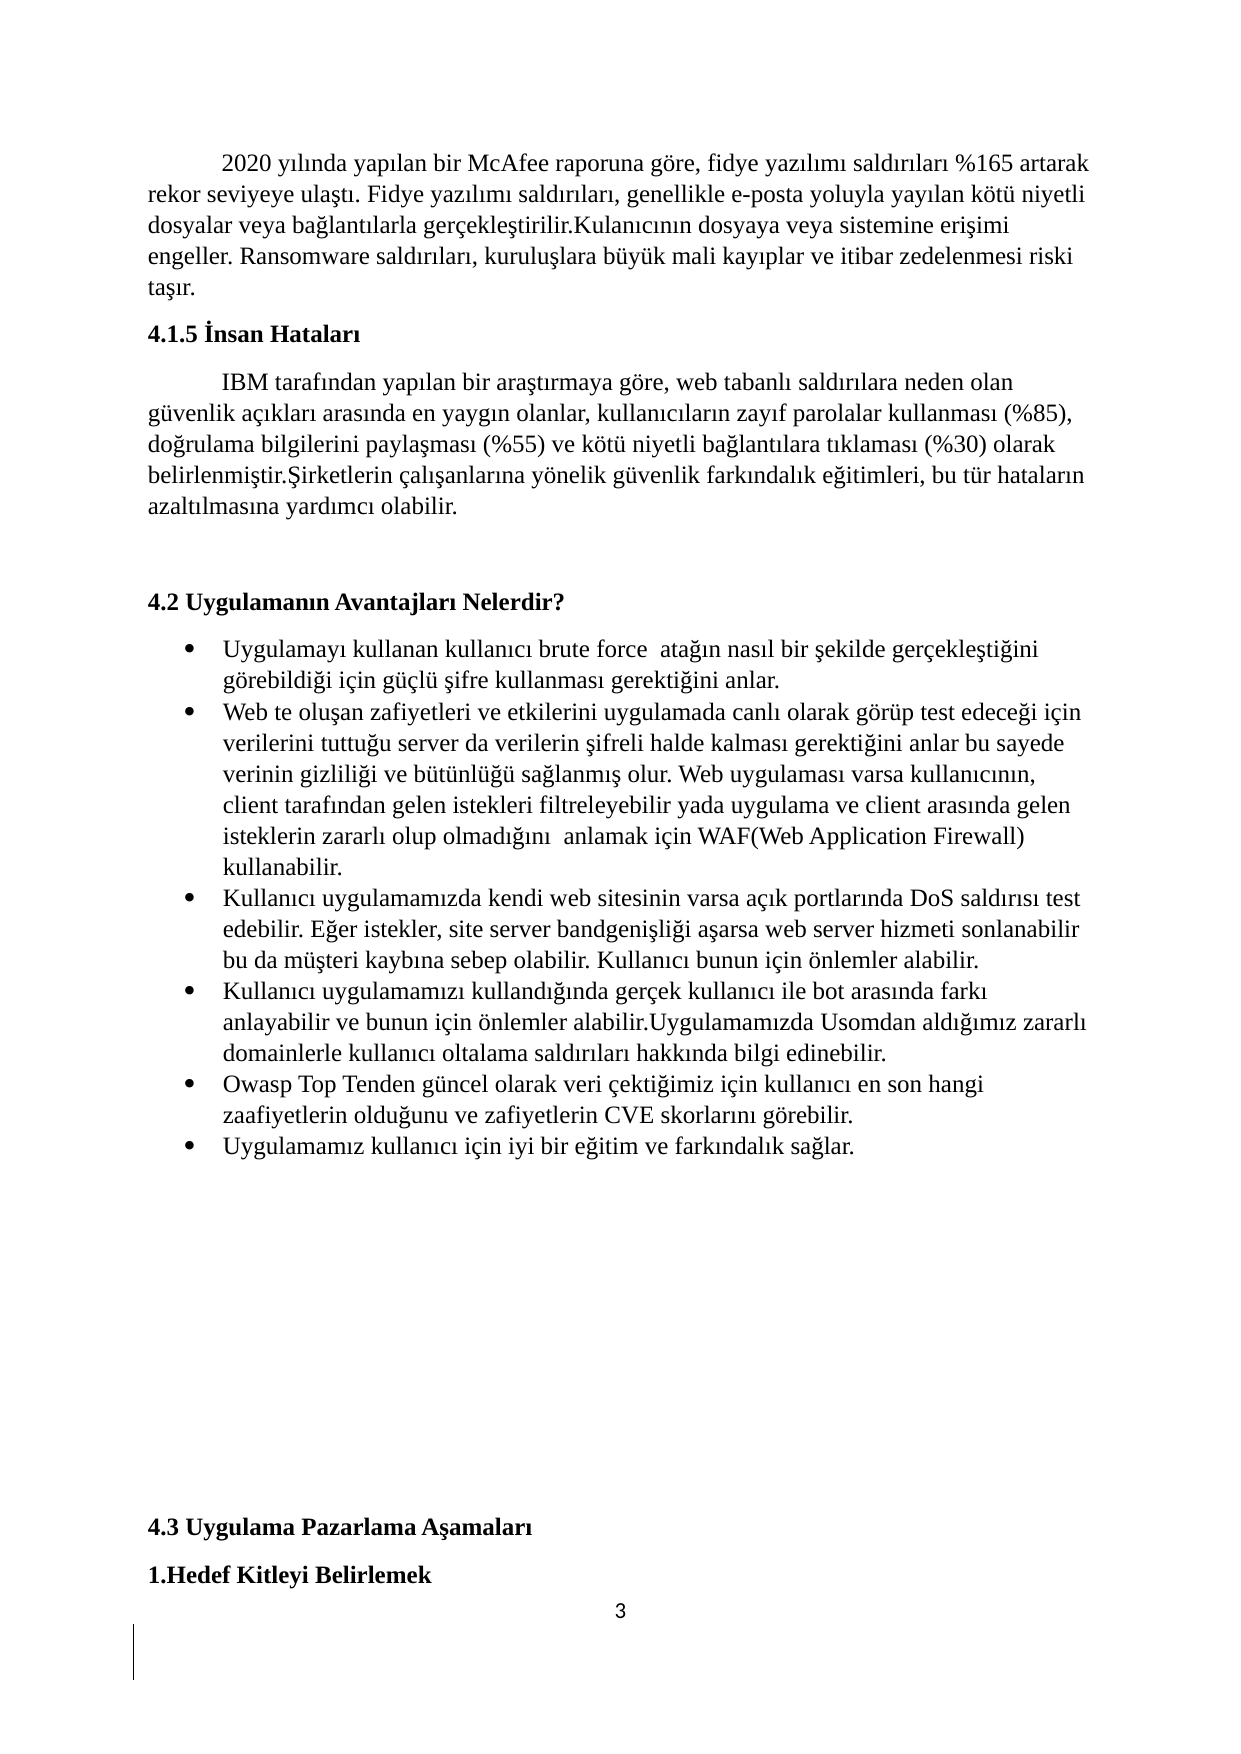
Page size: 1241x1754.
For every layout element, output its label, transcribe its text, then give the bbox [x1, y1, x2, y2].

text 1.Hedef Kitleyi Belirlemek [148, 1560, 1093, 1588]
text 4.3 Uygulama Pazarlama Aşamaları [148, 1512, 1093, 1541]
text IBM tarafından yapılan bir araştırmaya göre, web tabanlı saldırılara neden olan güvenlik açıkları arasında en yaygın olanlar, kullanıcıların zayıf parolalar kullanması (%85), doğrulama bilgilerini paylaşması (%55) ve kötü niyetli bağlantılara tıklaması (%30) olarak belirlenmiştir.Şirketlerin çalışanlarına yönelik güvenlik farkındalık eğitimleri, bu tür hataların azaltılmasına yardımcı olabilir. [148, 367, 1093, 520]
list Kullanıcı uygulamamızda kendi web sitesinin varsa açık portlarında DoS saldırısı test edebilir. Eğer istekler, site server bandgenişliği aşarsa web server hizmeti sonlanabilir bu da müşteri kaybına sebep olabilir. Kullanıcı bunun için önlemler alabilir. [185, 883, 1093, 974]
list Kullanıcı uygulamamızı kullandığında gerçek kullanıcı ile bot arasında farkı anlayabilir ve bunun için önlemler alabilir.Uygulamamızda Usomdan aldığımız zararlı domainlerle kullanıcı oltalama saldırıları hakkında bilgi edinebilir. [185, 976, 1093, 1067]
list Owasp Top Tenden güncel olarak veri çektiğimiz için kullanıcı en son hangi zaafiyetlerin olduğunu ve zafiyetlerin CVE skorlarını görebilir. [185, 1069, 1093, 1129]
text 4.1.5 İnsan Hataları [148, 319, 1093, 348]
list Uygulamamız kullanıcı için iyi bir eğitim ve farkındalık sağlar. [185, 1131, 1093, 1160]
text 2020 yılında yapılan bir McAfee raporuna göre, fidye yazılımı saldırıları %165 artarak rekor seviyeye ulaştı. Fidye yazılımı saldırıları, genellikle e-posta yoluyla yayılan kötü niyetli dosyalar veya bağlantılarla gerçekleştirilir.Kulanıcının dosyaya veya sistemine erişimi engeller. Ransomware saldırıları, kuruluşlara büyük mali kayıplar ve itibar zedelenmesi riski taşır. [148, 148, 1093, 301]
text 4.2 Uygulamanın Avantajları Nelerdir? [148, 587, 1093, 616]
list Uygulamayı kullanan kullanıcı brute force atağın nasıl bir şekilde gerçekleştiğini görebildiği için güçlü şifre kullanması gerektiğini anlar. [185, 634, 1093, 694]
list Web te oluşan zafiyetleri ve etkilerini uygulamada canlı olarak görüp test edeceği için verilerini tuttuğu server da verilerin şifreli halde kalması gerektiğini anlar bu sayede verinin gizliliği ve bütünlüğü sağlanmış olur. Web uygulaması varsa kullanıcının, client tarafından gelen istekleri filtreleyebilir yada uygulama ve client arasında gelen isteklerin zararlı olup olmadığını anlamak için WAF(Web Application Firewall) kullanabilir. [185, 697, 1093, 881]
